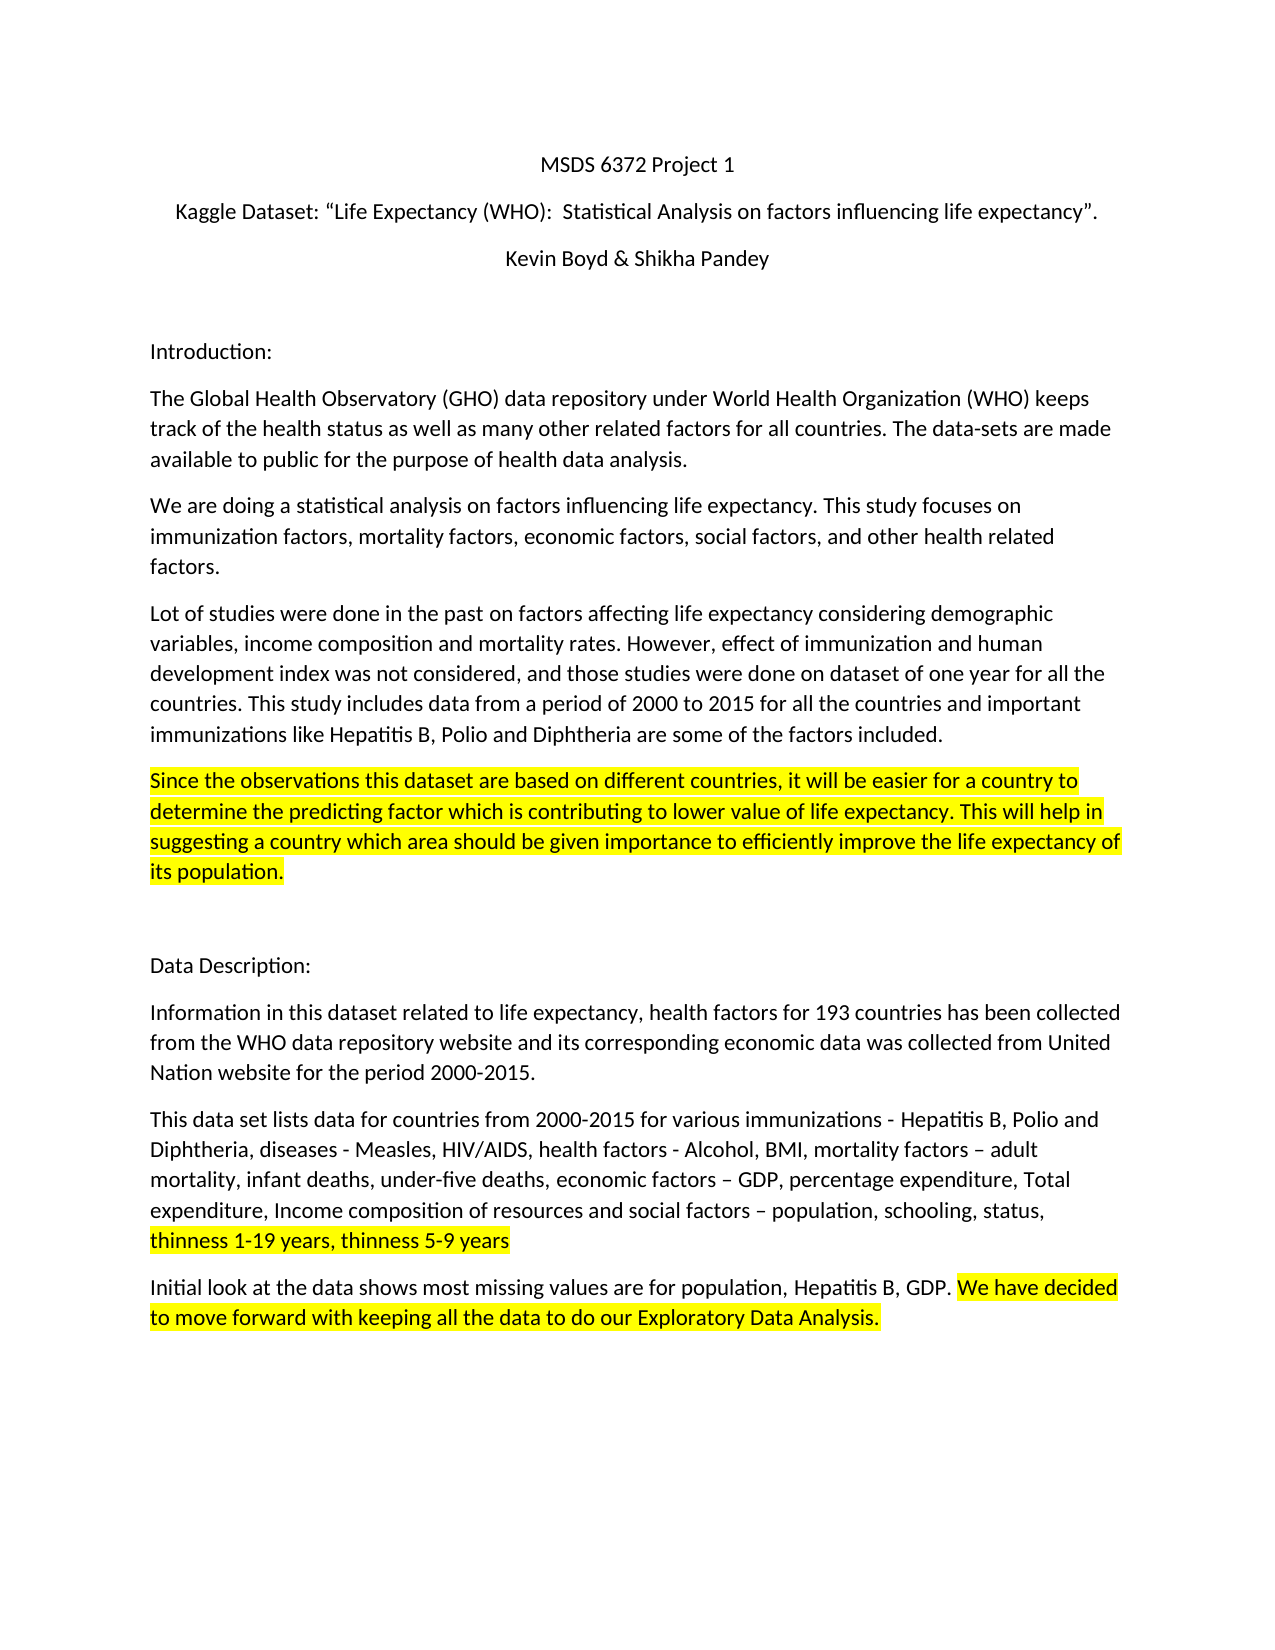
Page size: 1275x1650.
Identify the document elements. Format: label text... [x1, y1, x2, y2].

text Lot of studies were done in the past on factors affecting life expectancy considering demographic variables, income composition and mortality rates. However, effect of immunization and human development index was not considered, and those studies were done on dataset of one year for all the countries. This study includes data from a period of 2000 to 2015 for all the countries and important immunizations like Hepatitis B, Polio and Diphtheria are some of the factors included. [150, 599, 1125, 748]
text MSDS 6372 Project 1 [150, 150, 1125, 178]
text The Global Health Observatory (GHO) data repository under World Health Organization (WHO) keeps track of the health status as well as many other related factors for all countries. The data-sets are made available to public for the purpose of health data analysis. [150, 384, 1125, 473]
text This data set lists data for countries from 2000-2015 for various immunizations - Hepatitis B, Polio and Diphtheria, diseases - Measles, HIV/AIDS, health factors - Alcohol, BMI, mortality factors – adult mortality, infant deaths, under-five deaths, economic factors – GDP, percentage expenditure, Total expenditure, Income composition of resources and social factors – population, schooling, status, thinness 1-19 years, thinness 5-9 years [150, 1105, 1125, 1254]
text Introduction: [150, 337, 1125, 366]
text Since the observations this dataset are based on different countries, it will be easier for a country to determine the predicting factor which is contributing to lower value of life expectancy. This will help in suggesting a country which area should be given importance to efficiently improve the life expectancy of its population. [150, 767, 1125, 885]
text We are doing a statistical analysis on factors influencing life expectancy. This study focuses on immunization factors, mortality factors, economic factors, social factors, and other health related factors. [150, 492, 1125, 580]
text Initial look at the data shows most missing values are for population, Hepatitis B, GDP. We have decided to move forward with keeping all the data to do our Exploratory Data Analysis. [150, 1273, 1125, 1331]
text Kevin Boyd & Shikha Pandey [150, 244, 1125, 272]
text Data Description: [150, 951, 1125, 979]
text Kaggle Dataset: “Life Expectancy (WHO): Statistical Analysis on factors influencing life expectancy”. [150, 197, 1125, 225]
text Information in this dataset related to life expectancy, health factors for 193 countries has been collected from the WHO data repository website and its corresponding economic data was collected from United Nation website for the period 2000-2015. [150, 998, 1125, 1086]
